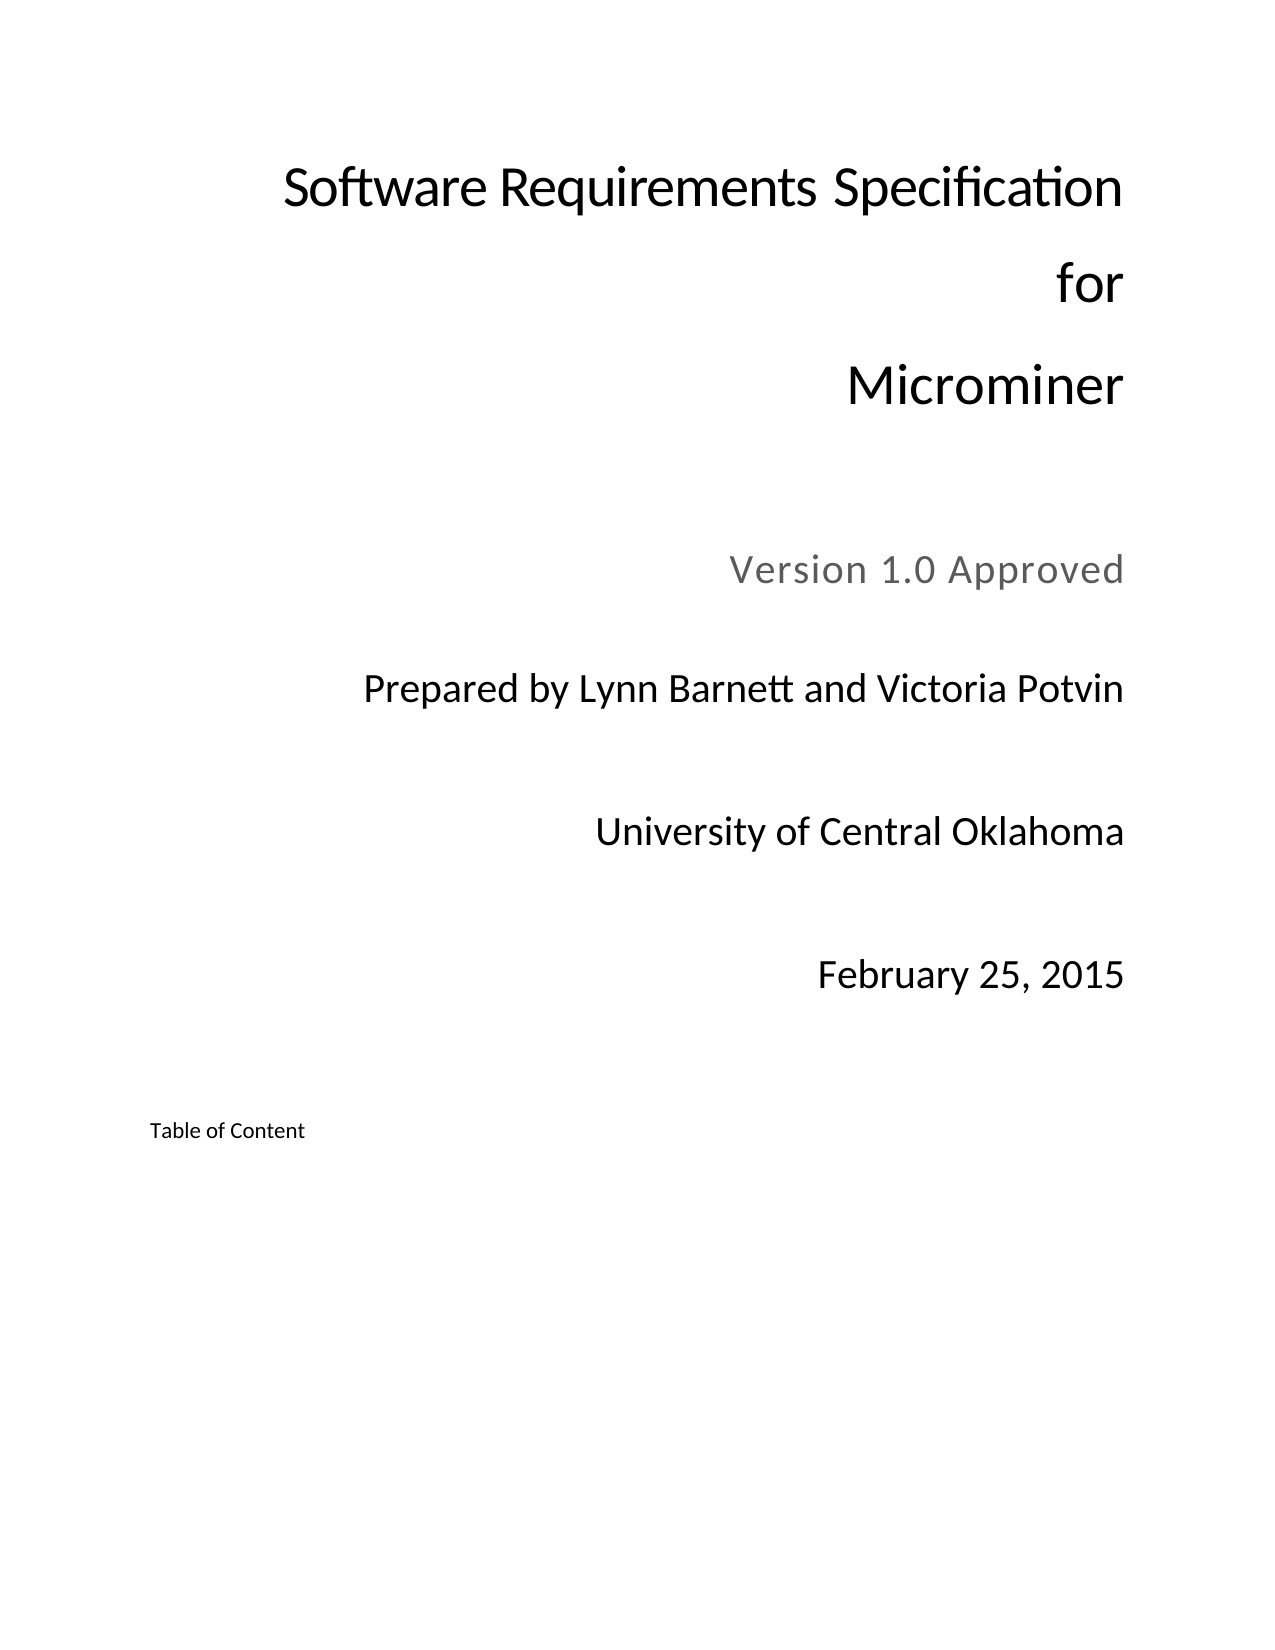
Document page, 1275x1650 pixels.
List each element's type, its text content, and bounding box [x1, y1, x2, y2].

subtitle Version 1.0 Approved [150, 543, 1125, 594]
text Microminer [150, 348, 1125, 419]
text February 25, 2015 [150, 948, 1125, 999]
text for [150, 246, 1125, 317]
title Software Requirements Specification [150, 150, 1125, 221]
text Prepared by Lynn Barnett and Victoria Potvin [150, 662, 1125, 713]
text University of Central Oklahoma [150, 805, 1125, 856]
